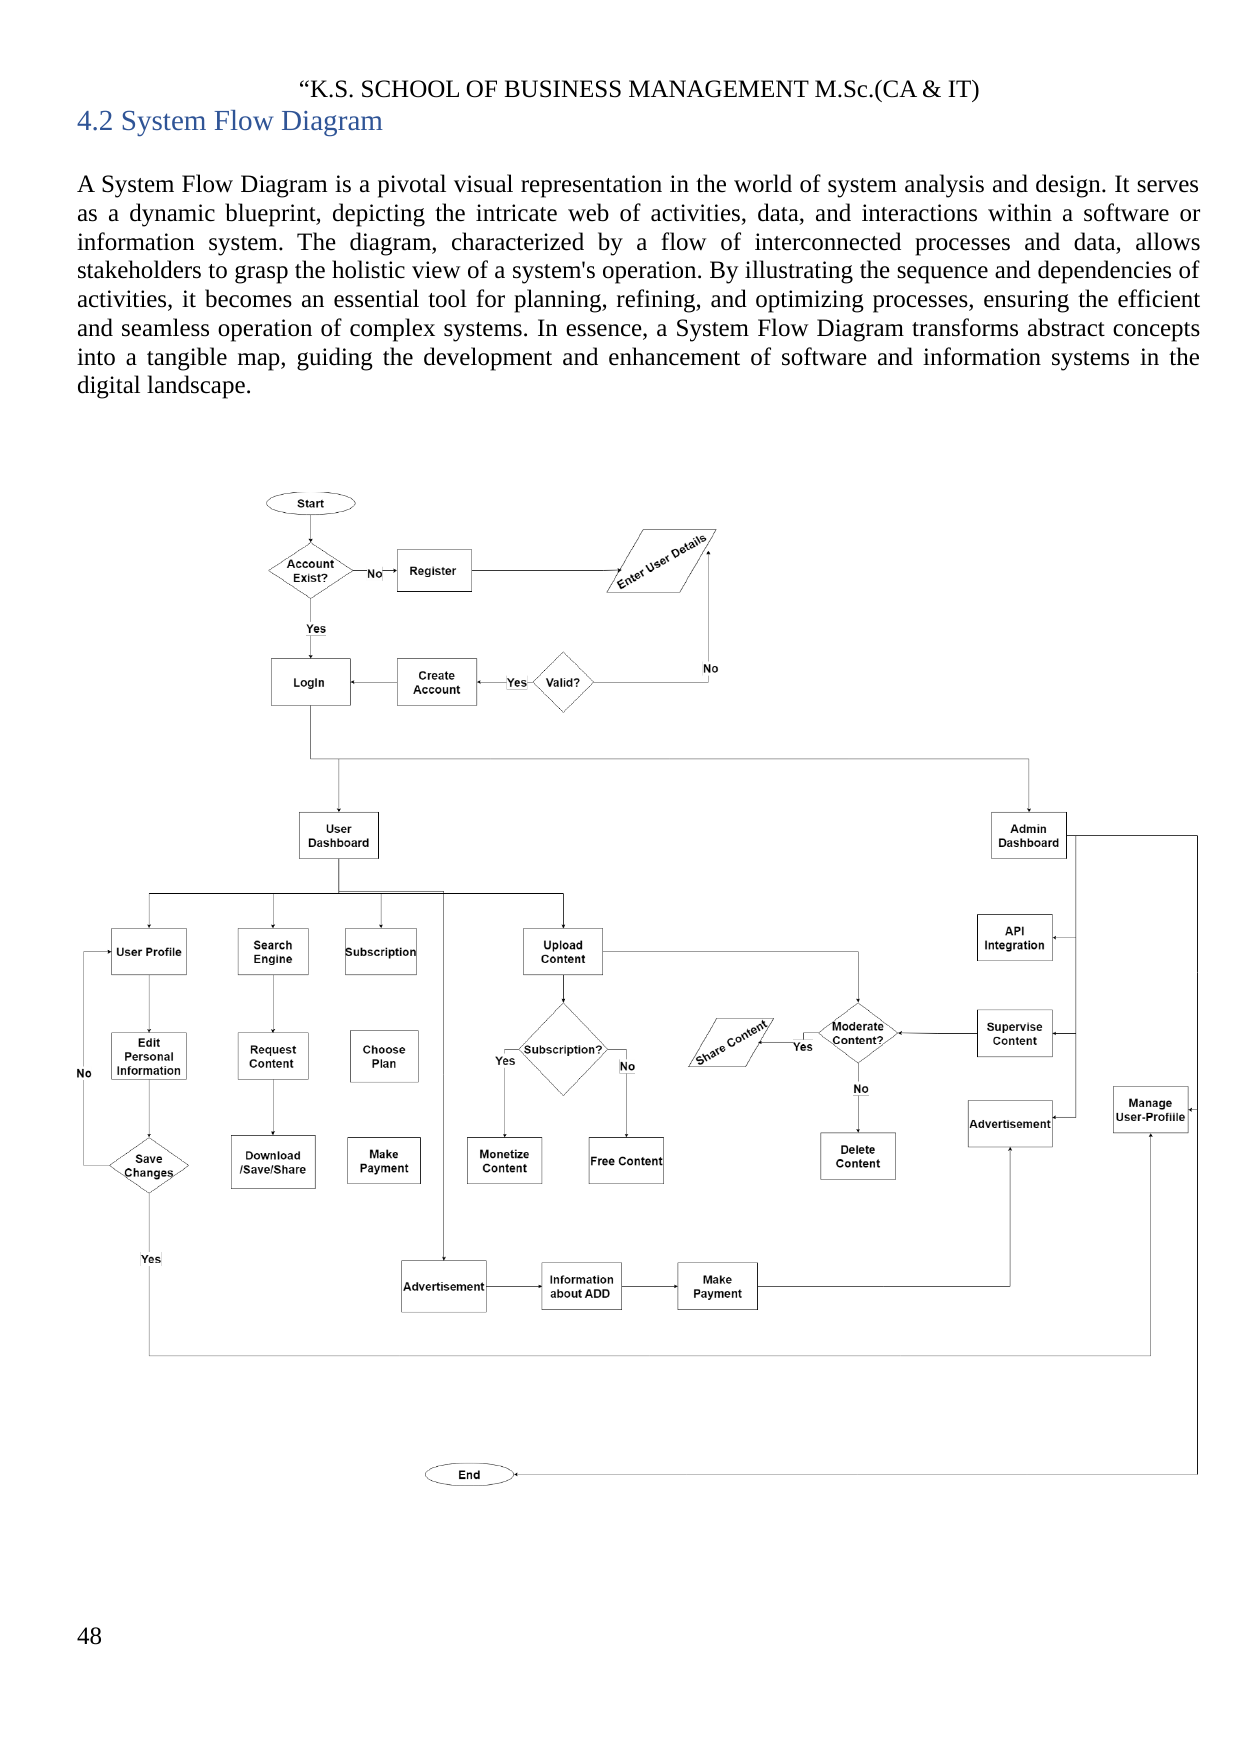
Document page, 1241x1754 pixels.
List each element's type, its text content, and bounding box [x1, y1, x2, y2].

subtitle 4.2 System Flow Diagram [77, 103, 1202, 136]
text A System Flow Diagram is a pivotal visual representation in the world of system analysis and design. It serves as a dynamic blueprint, depicting the intricate web of activities, data, and interactions within a software or information system. The diagram, characterized by a flow of interconnected processes and data, allows stakeholders to grasp the holistic view of a system's operation. By illustrating the sequence and dependencies of activities, it becomes an essential tool for planning, refining, and optimizing processes, ensuring the efficient and seamless operation of complex systems. In essence, a System Flow Diagram transforms abstract concepts into a tangible map, guiding the development and enhancement of software and information systems in the digital landscape. [77, 169, 1202, 399]
picture [76, 492, 1202, 1486]
